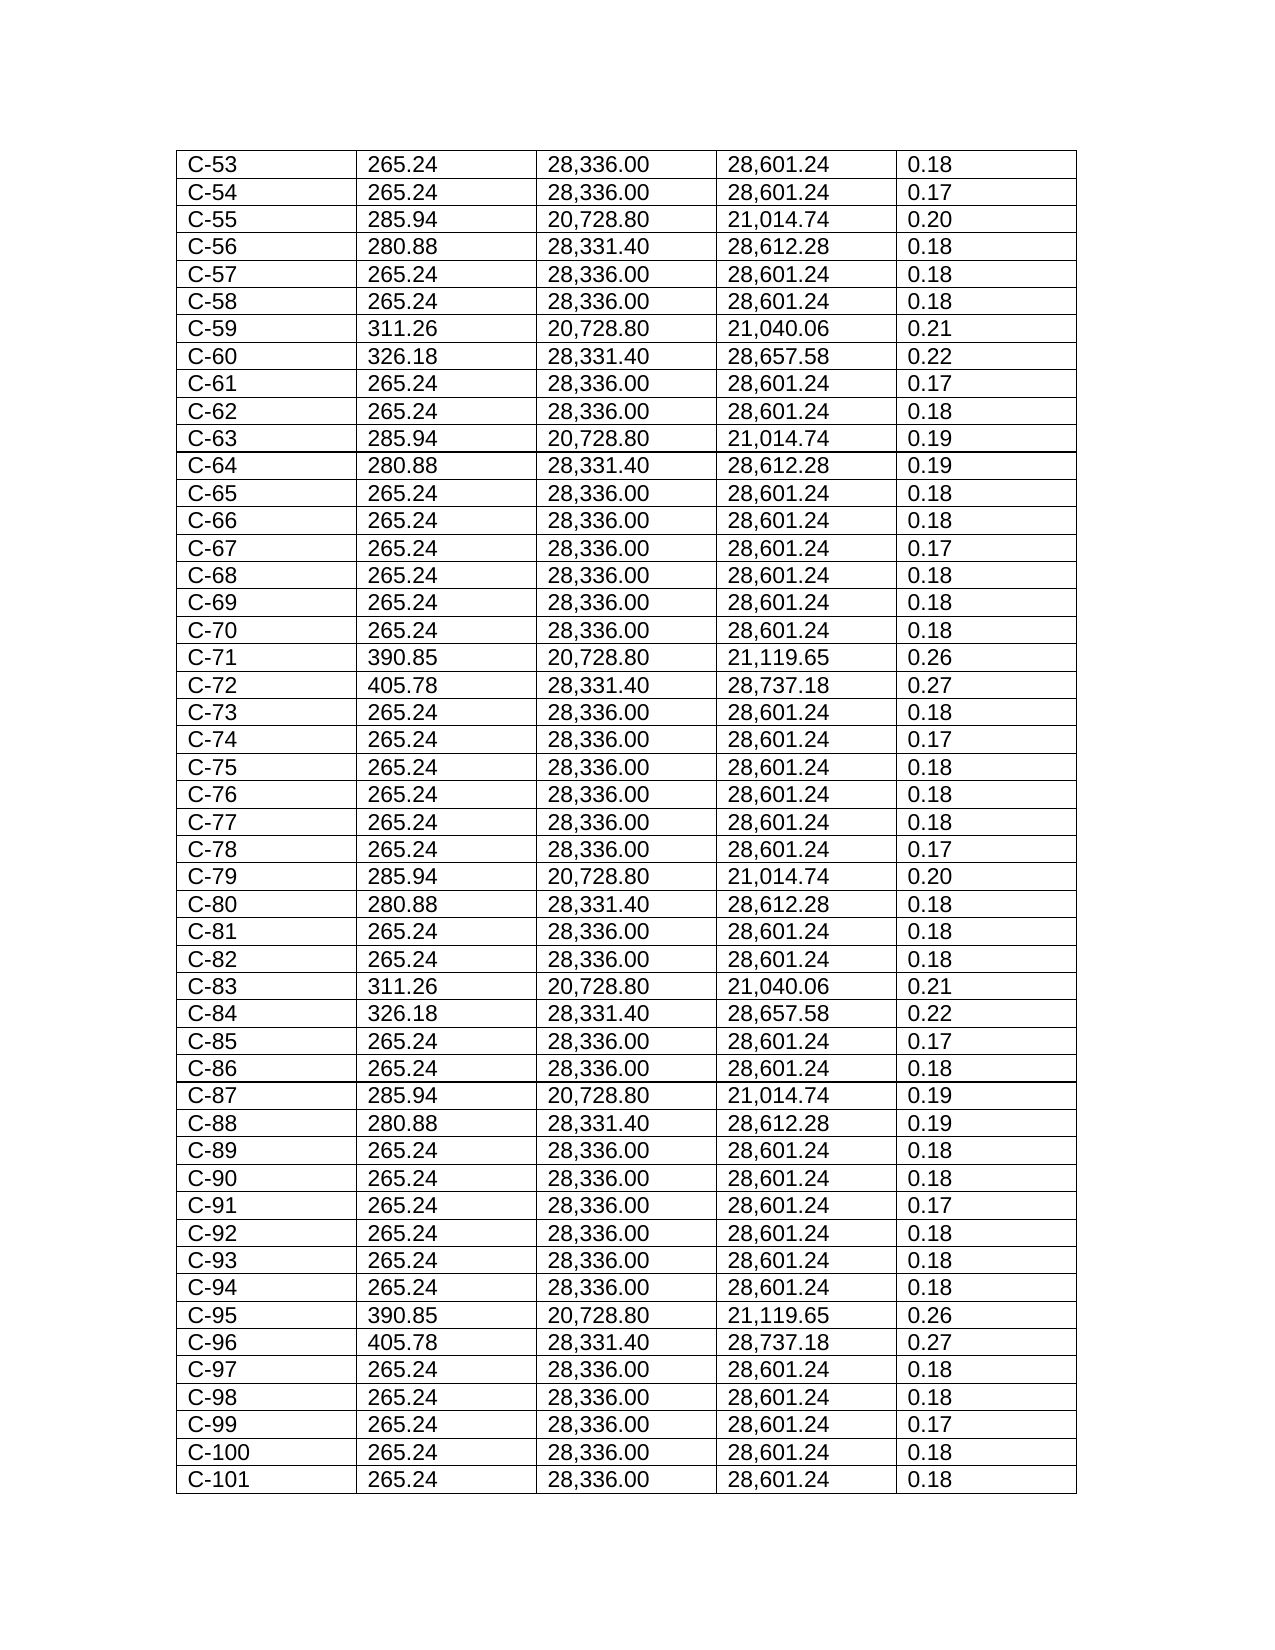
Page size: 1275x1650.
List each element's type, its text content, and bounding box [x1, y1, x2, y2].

table_cell C-85 [177, 1028, 356, 1054]
table_cell 28,601.24 [717, 946, 896, 972]
table_cell 28,331.40 [537, 1000, 716, 1027]
table_cell 28,336.00 [537, 480, 716, 506]
table_cell 265.24 [357, 781, 536, 807]
table_cell 285.94 [357, 863, 536, 890]
table_cell C-99 [177, 1411, 356, 1438]
table_cell 20,728.80 [537, 1302, 716, 1328]
table_cell 265.24 [357, 261, 536, 287]
table_cell 28,336.00 [537, 726, 716, 753]
table_cell 28,657.58 [717, 343, 896, 369]
table_cell 0.20 [897, 863, 1076, 890]
table_cell 265.24 [357, 589, 536, 616]
table_cell C-84 [177, 1000, 356, 1027]
table_cell 265.24 [357, 946, 536, 972]
table_cell 0.17 [897, 726, 1076, 753]
table_cell 28,601.24 [717, 1274, 896, 1301]
table_cell 265.24 [357, 480, 536, 506]
table_cell 28,601.24 [717, 918, 896, 944]
table_cell 28,601.24 [717, 535, 896, 561]
table_cell 265.24 [357, 398, 536, 424]
table_cell 20,728.80 [537, 206, 716, 232]
table_cell 28,601.24 [717, 781, 896, 807]
table_cell 28,601.24 [717, 589, 896, 616]
table_cell 326.18 [357, 1000, 536, 1027]
table_cell 0.19 [897, 425, 1076, 451]
table_cell C-82 [177, 946, 356, 972]
table_cell 21,119.65 [717, 644, 896, 671]
table_cell 390.85 [357, 644, 536, 671]
table_cell 265.24 [357, 617, 536, 643]
table_cell 0.18 [897, 1384, 1076, 1410]
table_cell C-58 [177, 288, 356, 314]
table_cell C-93 [177, 1247, 356, 1273]
table_cell 21,119.65 [717, 1302, 896, 1328]
table_cell 280.88 [357, 453, 536, 479]
table_cell 0.18 [897, 233, 1076, 259]
table_cell 28,601.24 [717, 1165, 896, 1191]
table_cell 0.26 [897, 644, 1076, 671]
table_cell C-88 [177, 1110, 356, 1136]
table_cell 265.24 [357, 1055, 536, 1081]
table_cell 21,040.06 [717, 315, 896, 342]
table_cell C-74 [177, 726, 356, 753]
table_cell 28,601.24 [717, 617, 896, 643]
table_cell 265.24 [357, 179, 536, 205]
table_cell 0.18 [897, 1055, 1076, 1081]
table_cell 20,728.80 [537, 425, 716, 451]
table_cell 0.18 [897, 1165, 1076, 1191]
table_cell C-92 [177, 1220, 356, 1246]
table_cell C-100 [177, 1439, 356, 1465]
table_cell 265.24 [357, 754, 536, 780]
table_cell 20,728.80 [537, 1083, 716, 1109]
table_cell 28,601.24 [717, 288, 896, 314]
table_cell 0.18 [897, 1220, 1076, 1246]
table_cell 21,014.74 [717, 206, 896, 232]
table_cell 285.94 [357, 206, 536, 232]
table_cell 0.18 [897, 288, 1076, 314]
table_cell 21,014.74 [717, 1083, 896, 1109]
table_cell 265.24 [357, 507, 536, 533]
table_cell 20,728.80 [537, 973, 716, 999]
table_cell C-95 [177, 1302, 356, 1328]
table_cell 28,601.24 [717, 1384, 896, 1410]
table_cell 28,601.24 [717, 726, 896, 753]
table_cell 265.24 [357, 1165, 536, 1191]
table_cell C-89 [177, 1137, 356, 1164]
table_cell 0.17 [897, 1028, 1076, 1054]
table_cell 28,601.24 [717, 261, 896, 287]
table_cell C-75 [177, 754, 356, 780]
table_cell 0.17 [897, 535, 1076, 561]
table_cell 285.94 [357, 425, 536, 451]
table_cell 28,657.58 [717, 1000, 896, 1027]
table_cell 0.18 [897, 946, 1076, 972]
table_cell 0.18 [897, 398, 1076, 424]
table_cell 28,601.24 [717, 480, 896, 506]
table_cell 265.24 [357, 918, 536, 944]
table_cell C-67 [177, 535, 356, 561]
table_cell C-65 [177, 480, 356, 506]
table_cell C-73 [177, 699, 356, 725]
table_cell 28,331.40 [537, 1329, 716, 1355]
table_cell 28,612.28 [717, 1110, 896, 1136]
table_cell 0.18 [897, 1247, 1076, 1273]
table_cell 265.24 [357, 1384, 536, 1410]
table_cell 28,601.24 [717, 1439, 896, 1465]
table_cell 28,336.00 [537, 261, 716, 287]
table_cell 28,336.00 [537, 1466, 716, 1492]
table_cell 265.24 [357, 699, 536, 725]
table_cell C-86 [177, 1055, 356, 1081]
table_cell 285.94 [357, 1083, 536, 1109]
table_cell 311.26 [357, 973, 536, 999]
table_cell 28,601.24 [717, 562, 896, 588]
table_cell 28,336.00 [537, 946, 716, 972]
table_cell 28,336.00 [537, 288, 716, 314]
table_cell 265.24 [357, 1411, 536, 1438]
table_cell C-66 [177, 507, 356, 533]
table_cell 0.22 [897, 1000, 1076, 1027]
table_cell 28,336.00 [537, 1274, 716, 1301]
table_cell 28,601.24 [717, 699, 896, 725]
table_cell C-60 [177, 343, 356, 369]
table_cell 28,601.24 [717, 1192, 896, 1218]
table_cell 28,336.00 [537, 151, 716, 177]
table_cell 28,737.18 [717, 1329, 896, 1355]
table_cell 28,601.24 [717, 1220, 896, 1246]
table_cell 0.18 [897, 507, 1076, 533]
table_cell 28,601.24 [717, 836, 896, 862]
table_cell C-54 [177, 179, 356, 205]
table_cell 28,336.00 [537, 1220, 716, 1246]
table_cell 0.19 [897, 453, 1076, 479]
table_cell 28,601.24 [717, 151, 896, 177]
table_cell 28,336.00 [537, 1384, 716, 1410]
table_cell 28,336.00 [537, 1192, 716, 1218]
table_cell C-68 [177, 562, 356, 588]
table_cell C-101 [177, 1466, 356, 1492]
table_cell 280.88 [357, 891, 536, 917]
table_cell 0.27 [897, 672, 1076, 698]
table_cell 311.26 [357, 315, 536, 342]
table_cell 0.18 [897, 589, 1076, 616]
table_cell C-72 [177, 672, 356, 698]
table_cell 28,601.24 [717, 1137, 896, 1164]
table_cell C-59 [177, 315, 356, 342]
table_cell 28,336.00 [537, 507, 716, 533]
table_cell 28,336.00 [537, 1439, 716, 1465]
table_cell 28,336.00 [537, 836, 716, 862]
table_cell C-55 [177, 206, 356, 232]
table_cell 28,331.40 [537, 1110, 716, 1136]
table_cell 28,336.00 [537, 589, 716, 616]
table_cell C-83 [177, 973, 356, 999]
table_cell C-62 [177, 398, 356, 424]
table_cell C-90 [177, 1165, 356, 1191]
table_cell 265.24 [357, 809, 536, 835]
table_cell 28,336.00 [537, 1028, 716, 1054]
table_cell 0.17 [897, 1192, 1076, 1218]
table_cell 28,601.24 [717, 1466, 896, 1492]
table_cell 28,612.28 [717, 233, 896, 259]
table_cell 21,040.06 [717, 973, 896, 999]
table_cell 28,336.00 [537, 918, 716, 944]
table_cell 20,728.80 [537, 315, 716, 342]
table_cell C-79 [177, 863, 356, 890]
table_cell 326.18 [357, 343, 536, 369]
table_cell 0.17 [897, 1411, 1076, 1438]
table_cell C-80 [177, 891, 356, 917]
table_cell C-81 [177, 918, 356, 944]
table_cell 405.78 [357, 1329, 536, 1355]
table_cell C-64 [177, 453, 356, 479]
table_cell 28,336.00 [537, 781, 716, 807]
table_cell 265.24 [357, 726, 536, 753]
table_cell 0.17 [897, 179, 1076, 205]
table_cell 28,612.28 [717, 891, 896, 917]
table_cell 0.21 [897, 973, 1076, 999]
table_cell 265.24 [357, 562, 536, 588]
table_cell 28,336.00 [537, 535, 716, 561]
table_cell 265.24 [357, 836, 536, 862]
table_cell C-56 [177, 233, 356, 259]
table_cell 0.27 [897, 1329, 1076, 1355]
table_cell 0.18 [897, 1466, 1076, 1492]
table_cell C-77 [177, 809, 356, 835]
table_cell 0.19 [897, 1083, 1076, 1109]
table_cell 28,336.00 [537, 1247, 716, 1273]
table_cell 265.24 [357, 1439, 536, 1465]
table_cell 28,601.24 [717, 1055, 896, 1081]
table_cell 0.18 [897, 151, 1076, 177]
table_cell 28,331.40 [537, 453, 716, 479]
table_cell 0.18 [897, 891, 1076, 917]
table_cell 405.78 [357, 672, 536, 698]
table_cell 28,336.00 [537, 699, 716, 725]
table_cell 28,336.00 [537, 1165, 716, 1191]
table_cell 28,601.24 [717, 398, 896, 424]
table_cell 0.18 [897, 809, 1076, 835]
table_cell 28,331.40 [537, 891, 716, 917]
table_cell 265.24 [357, 1192, 536, 1218]
table_cell C-63 [177, 425, 356, 451]
table_cell 265.24 [357, 288, 536, 314]
table_cell 28,336.00 [537, 1411, 716, 1438]
table_cell 28,336.00 [537, 809, 716, 835]
table_cell 28,601.24 [717, 1411, 896, 1438]
table_cell 265.24 [357, 1137, 536, 1164]
table_cell 265.24 [357, 1356, 536, 1383]
table_cell C-97 [177, 1356, 356, 1383]
table_cell 280.88 [357, 1110, 536, 1136]
table_cell 0.17 [897, 370, 1076, 397]
table_cell 28,331.40 [537, 672, 716, 698]
table_cell 20,728.80 [537, 644, 716, 671]
table_cell C-76 [177, 781, 356, 807]
table_cell 0.18 [897, 699, 1076, 725]
table_cell 265.24 [357, 1220, 536, 1246]
table_cell 265.24 [357, 1028, 536, 1054]
table_cell 0.18 [897, 781, 1076, 807]
table_cell 28,336.00 [537, 179, 716, 205]
table_cell 0.21 [897, 315, 1076, 342]
table_cell 21,014.74 [717, 863, 896, 890]
table_cell 0.22 [897, 343, 1076, 369]
table_cell C-57 [177, 261, 356, 287]
table_cell 28,737.18 [717, 672, 896, 698]
table_cell 0.18 [897, 754, 1076, 780]
table_cell 28,336.00 [537, 370, 716, 397]
table_cell C-87 [177, 1083, 356, 1109]
table_cell 28,601.24 [717, 809, 896, 835]
table_cell 28,601.24 [717, 1356, 896, 1383]
table_cell 28,336.00 [537, 617, 716, 643]
table_cell 0.26 [897, 1302, 1076, 1328]
table_cell C-70 [177, 617, 356, 643]
table_cell 28,336.00 [537, 1137, 716, 1164]
table_cell 280.88 [357, 233, 536, 259]
table_cell 28,336.00 [537, 1356, 716, 1383]
table_cell 0.20 [897, 206, 1076, 232]
table_cell 28,601.24 [717, 179, 896, 205]
table_cell C-96 [177, 1329, 356, 1355]
table_cell 0.18 [897, 1439, 1076, 1465]
table_cell C-53 [177, 151, 356, 177]
table_cell 0.17 [897, 836, 1076, 862]
table_cell 28,601.24 [717, 370, 896, 397]
table_cell C-71 [177, 644, 356, 671]
table_cell 265.24 [357, 1466, 536, 1492]
table_cell 21,014.74 [717, 425, 896, 451]
table_cell 0.18 [897, 617, 1076, 643]
table_cell 265.24 [357, 535, 536, 561]
table_cell 28,331.40 [537, 343, 716, 369]
table_cell 28,336.00 [537, 562, 716, 588]
table_cell 265.24 [357, 1274, 536, 1301]
table_cell 265.24 [357, 370, 536, 397]
table_cell 28,336.00 [537, 398, 716, 424]
table_cell 0.18 [897, 261, 1076, 287]
table_cell C-98 [177, 1384, 356, 1410]
table_cell 28,601.24 [717, 507, 896, 533]
table_cell 28,331.40 [537, 233, 716, 259]
table_cell 0.18 [897, 1274, 1076, 1301]
table_cell 265.24 [357, 151, 536, 177]
table_cell 28,601.24 [717, 1028, 896, 1054]
table_cell 28,612.28 [717, 453, 896, 479]
table_cell 0.18 [897, 480, 1076, 506]
table_cell C-61 [177, 370, 356, 397]
table_cell 28,336.00 [537, 754, 716, 780]
table_cell 0.18 [897, 1356, 1076, 1383]
table_cell 28,601.24 [717, 1247, 896, 1273]
table_cell 20,728.80 [537, 863, 716, 890]
table_cell 28,601.24 [717, 754, 896, 780]
table_cell C-91 [177, 1192, 356, 1218]
table_cell 0.18 [897, 1137, 1076, 1164]
table_cell 265.24 [357, 1247, 536, 1273]
table_cell 0.18 [897, 562, 1076, 588]
table_cell 390.85 [357, 1302, 536, 1328]
table_cell C-78 [177, 836, 356, 862]
table_cell 0.18 [897, 918, 1076, 944]
table_cell 0.19 [897, 1110, 1076, 1136]
table_cell 28,336.00 [537, 1055, 716, 1081]
table_cell C-94 [177, 1274, 356, 1301]
table_cell C-69 [177, 589, 356, 616]
